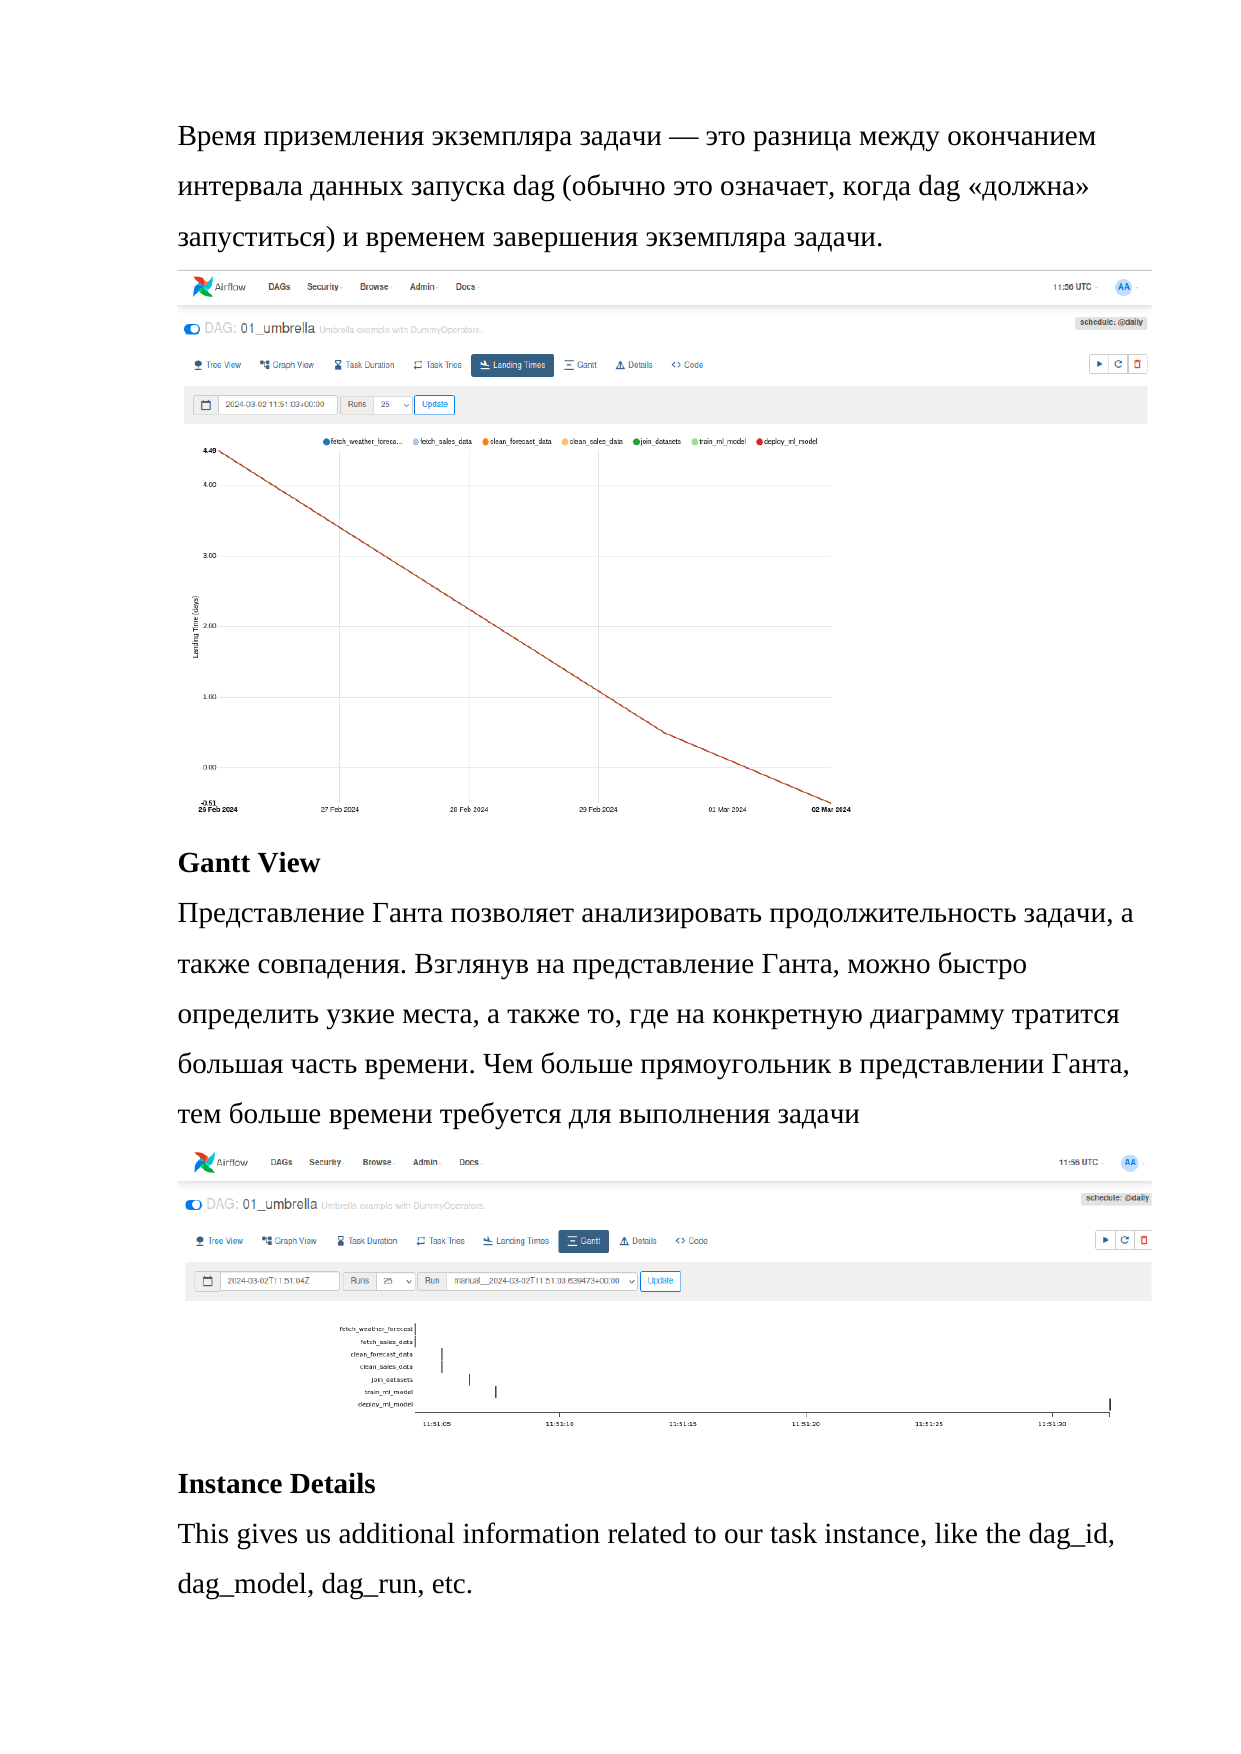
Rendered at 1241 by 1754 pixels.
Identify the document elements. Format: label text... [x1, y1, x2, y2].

picture [177, 269, 1152, 832]
text Gantt View [177, 845, 1152, 879]
picture [177, 1147, 1152, 1452]
text Instance Details [177, 1466, 1152, 1499]
text Время приземления экземпляра задачи — это разница между окончанием интервала данных запуска dag (обычно это означает, когда dag «должна» запуститься) и временем завершения экземпляра задачи. [177, 118, 1152, 252]
text This gives us additional information related to our task instance, like the dag_id, dag_model, dag_run, etc. [177, 1516, 1152, 1600]
text Представление Ганта позволяет анализировать продолжительность задачи, а также совпадения. Взглянув на представление Ганта, можно быстро определить узкие места, а также то, где на конкретную диаграмму тратится большая часть времени. Чем больше прямоугольник в представлении Ганта, тем больше времени требуется для выполнения задачи [177, 895, 1152, 1130]
